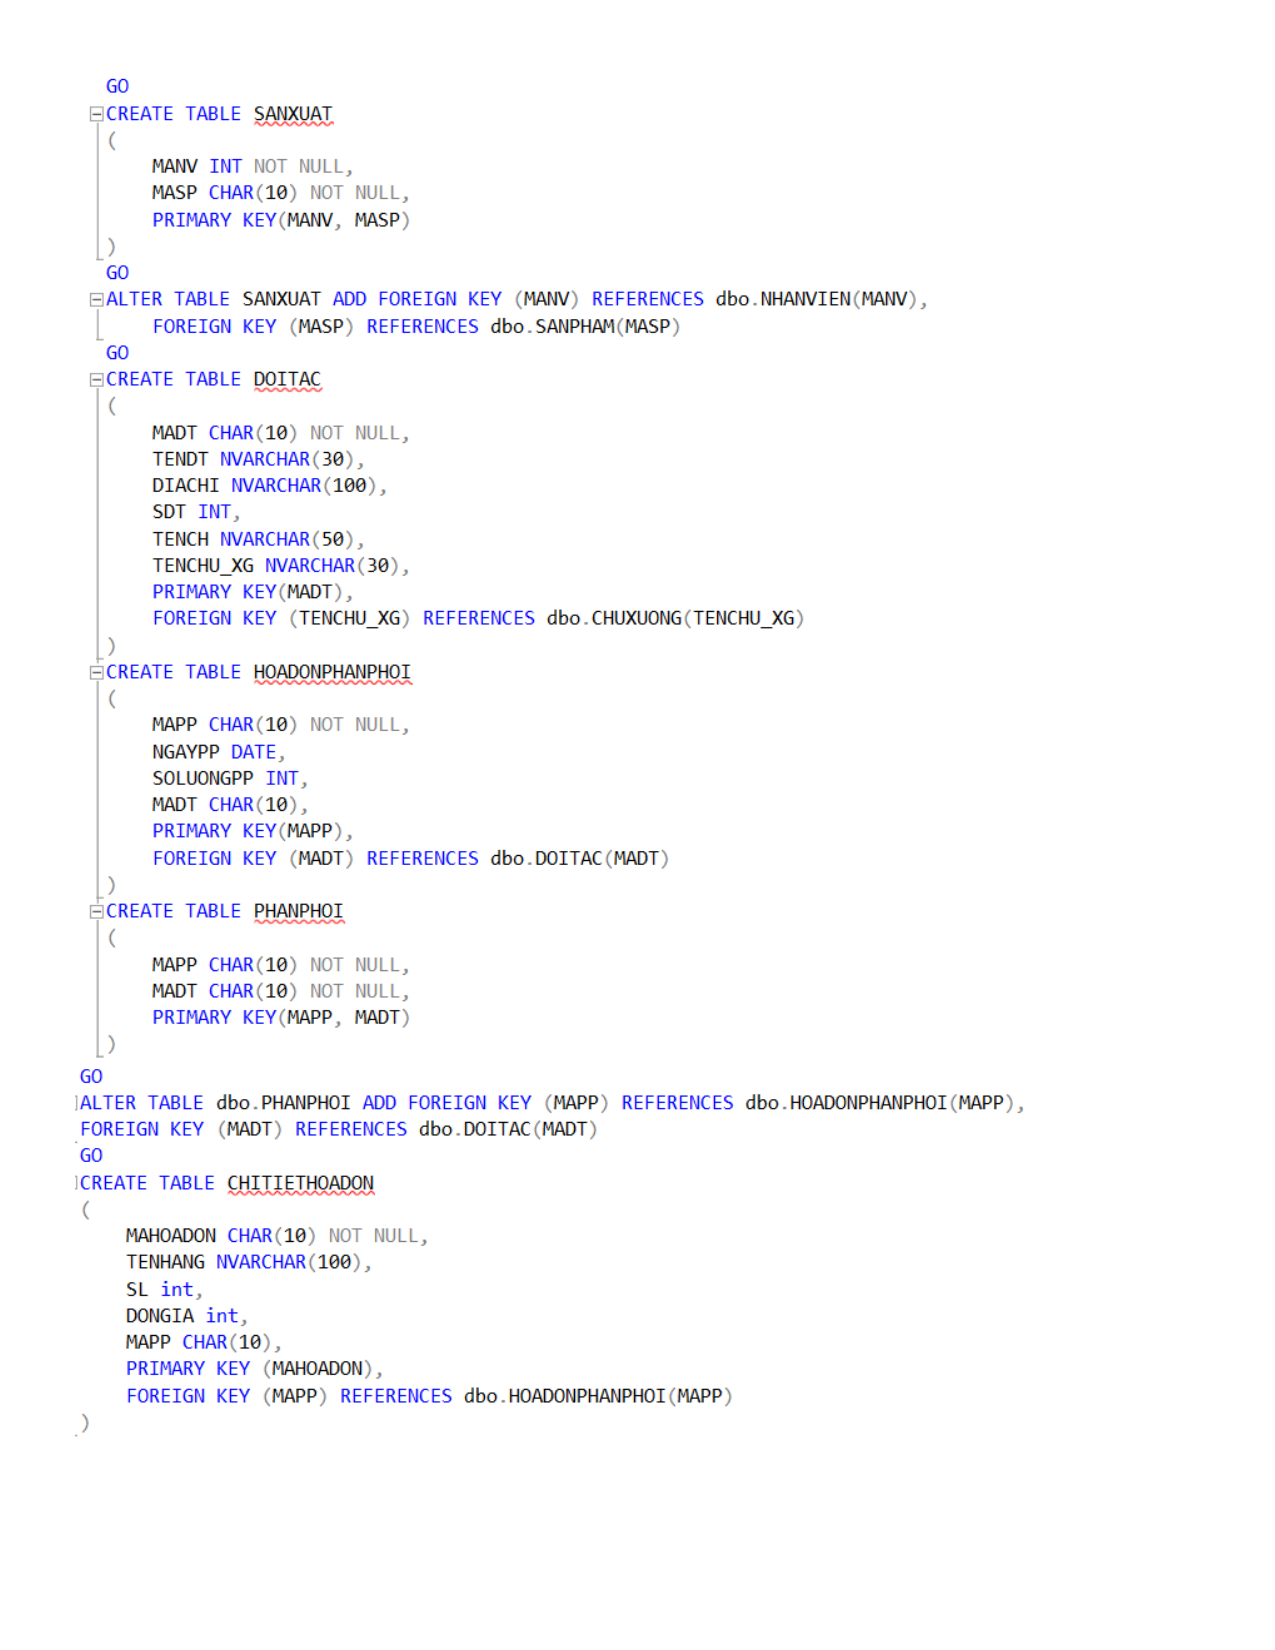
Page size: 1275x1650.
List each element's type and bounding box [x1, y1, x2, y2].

picture [75, 75, 1048, 1439]
